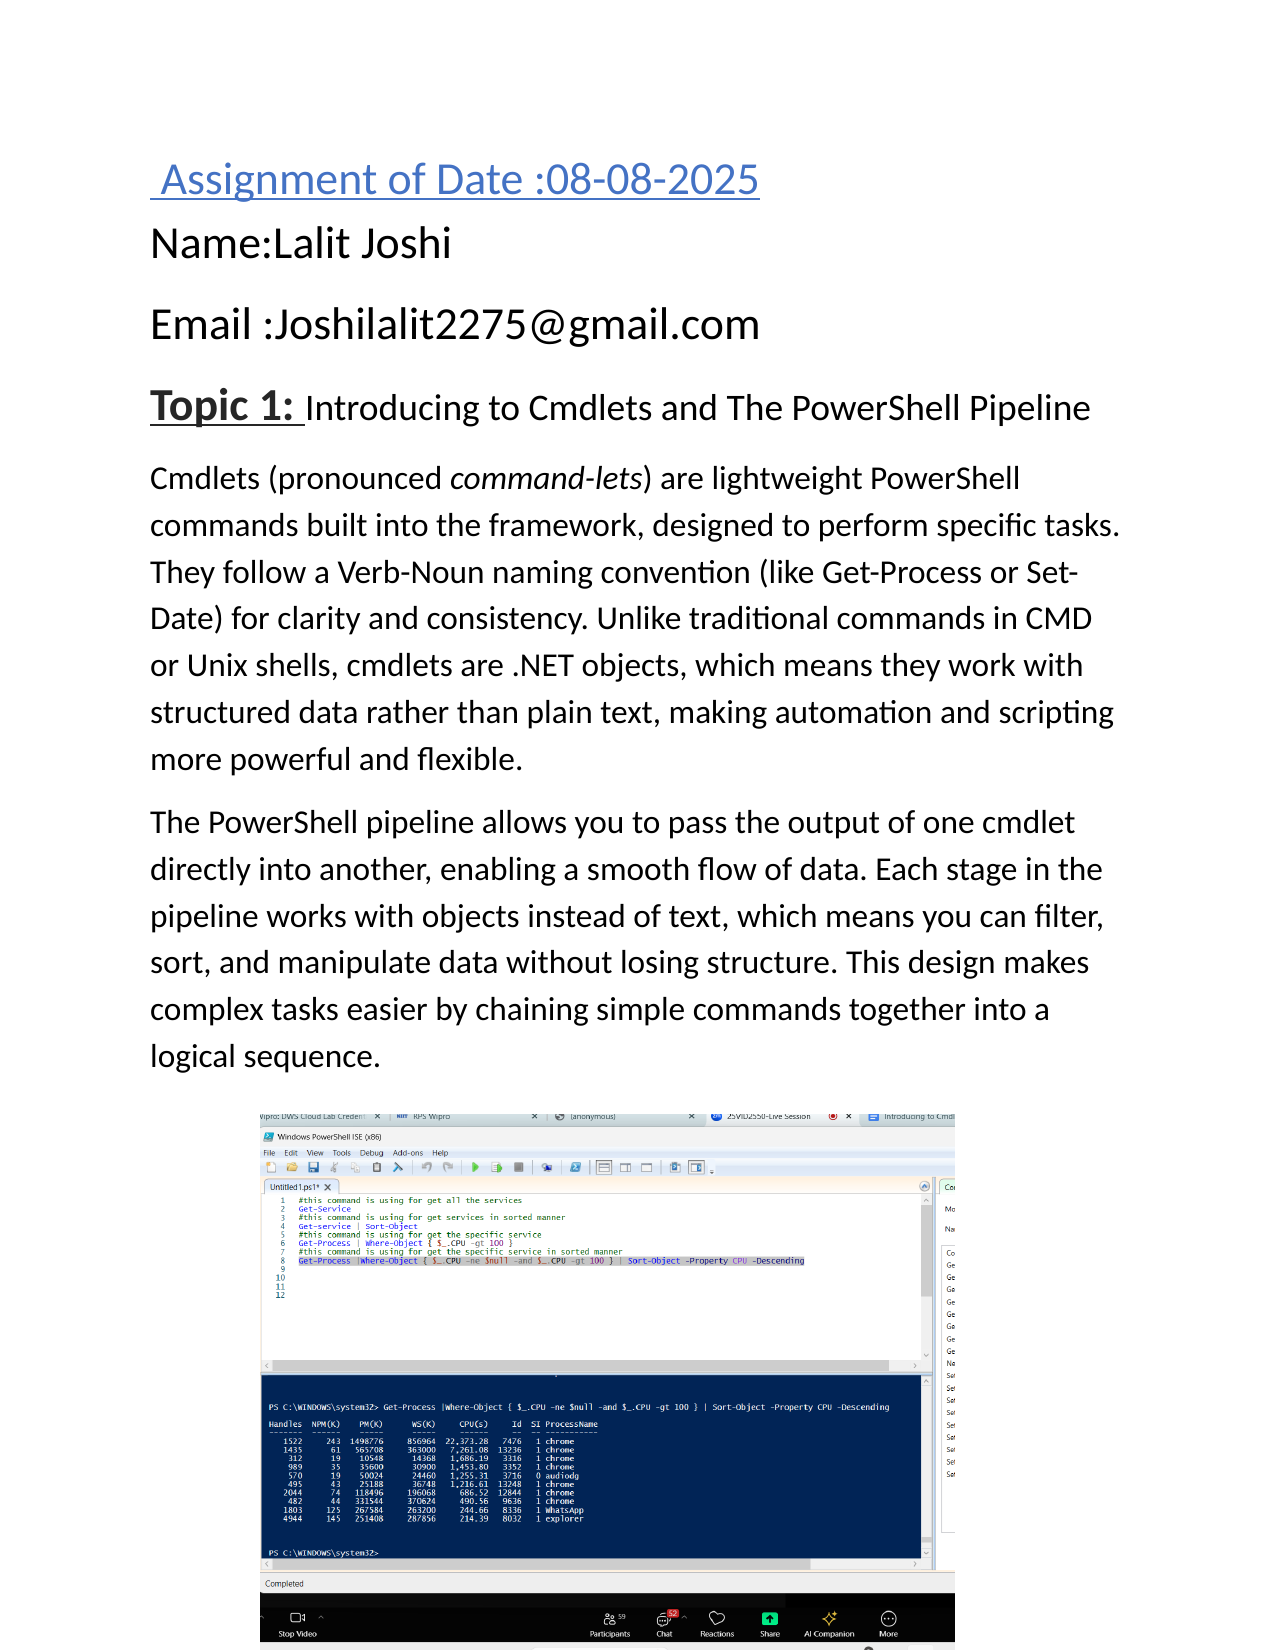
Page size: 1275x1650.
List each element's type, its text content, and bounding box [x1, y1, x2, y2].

text Email :Joshilalit2275@gmail.com [150, 295, 1125, 351]
text Topic 1: Introducing to Cmdlets and The PowerShell Pipeline [150, 376, 1125, 432]
text The PowerShell pipeline allows you to pass the output of one cmdlet directly into another, enabling a smooth flow of data. Each stage in the pipeline works with objects instead of text, which means you can filter, sort, and manipulate data without losing structure. This design makes complex tasks easier by chaining simple commands together into a logical sequence. [150, 801, 1125, 1076]
picture [260, 1114, 955, 1650]
text Assignment of Date :08-08-2025 Name:Lalit Joshi [150, 150, 1125, 270]
text Cmdlets (pronounced command-lets) are lightweight PowerShell commands built into the framework, designed to perform specific tasks. They follow a Verb-Noun naming convention (like Get-Process or Set-Date) for clarity and consistency. Unlike traditional commands in CMD or Unix shells, cmdlets are .NET objects, which means they work with structured data rather than plain text, making automation and scripting more powerful and flexible. [150, 457, 1125, 778]
